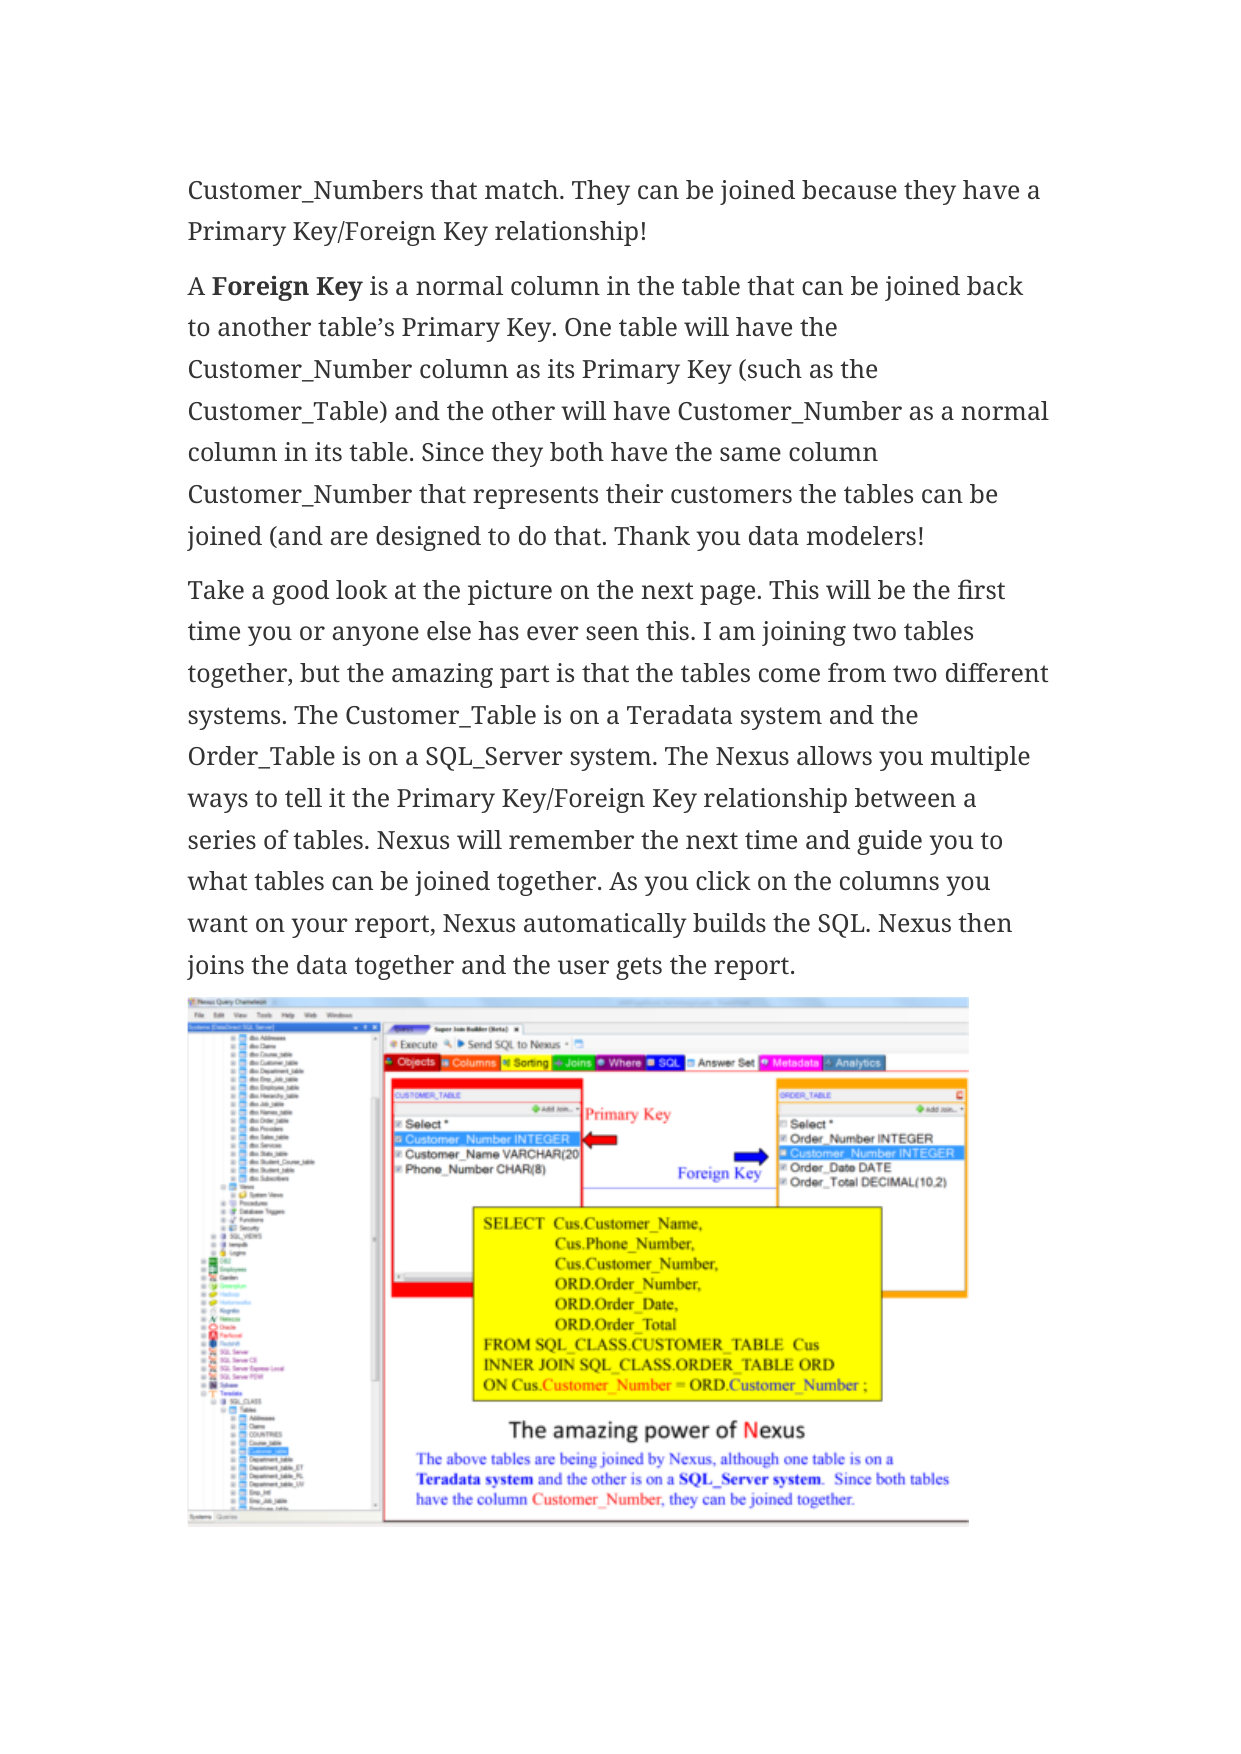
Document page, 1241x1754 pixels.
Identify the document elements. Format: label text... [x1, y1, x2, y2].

text Take a good look at the picture on the next page. This will be the first time you or anyone else has ever seen this. I am joining two tables together, but the amazing part is that the tables come from two different systems. The Customer_Table is on a Teradata system and the Order_Table is on a SQL_Server system. The Nexus allows you multiple ways to tell it the Primary Key/Foreign Key relationship between a series of tables. Nexus will remember the next time and guide you to what tables can be joined together. As you click on the columns you want on your report, Nexus automatically builds the SQL. Nexus then joins the data together and the user gets the report. [187, 569, 1053, 985]
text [187, 169, 1053, 252]
picture [187, 997, 969, 1527]
text A Foreign Key is a normal column in the table that can be joined back to another table’s Primary Key. One table will have the Customer_Number column as its Primary Key (such as the Customer_Table) and the other will have Customer_Number as a normal column in its table. Since they both have the same column Customer_Number that represents their customers the tables can be joined (and are designed to do that. Thank you data modelers! [187, 264, 1053, 556]
